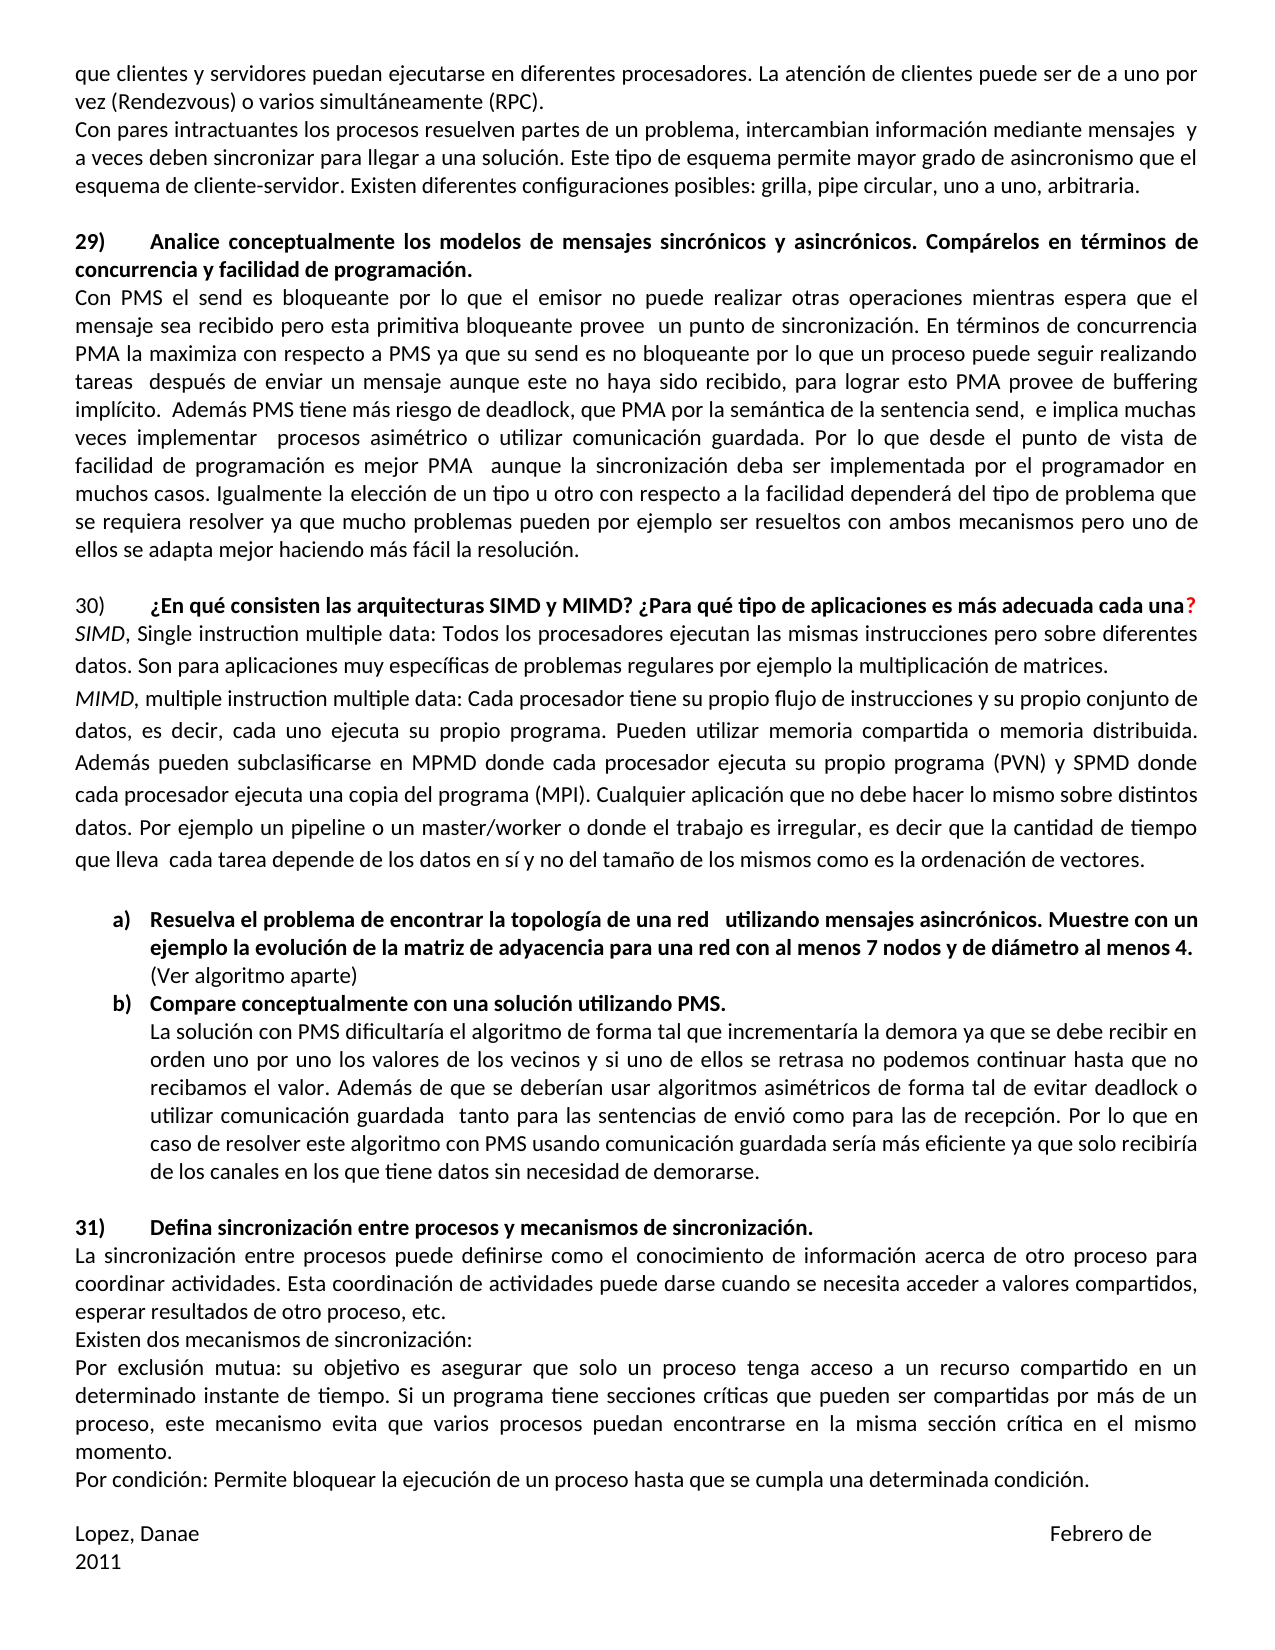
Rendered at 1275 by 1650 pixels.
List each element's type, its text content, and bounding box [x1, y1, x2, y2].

text Con PMS el send es bloqueante por lo que el emisor no puede realizar otras operaciones mientras espera que el mensaje sea recibido pero esta primitiva bloqueante provee un punto de sincronización. En términos de concurrencia PMA la maximiza con respecto a PMS ya que su send es no bloqueante por lo que un proceso puede seguir realizando tareas después de enviar un mensaje aunque este no haya sido recibido, para lograr esto PMA provee de buffering implícito. Además PMS tiene más riesgo de deadlock, que PMA por la semántica de la sentencia send, e implica muchas veces implementar procesos asimétrico o utilizar comunicación guardada. Por lo que desde el punto de vista de facilidad de programación es mejor PMA aunque la sincronización deba ser implementada por el programador en muchos casos. Igualmente la elección de un tipo u otro con respecto a la facilidad dependerá del tipo de problema que se requiera resolver ya que mucho problemas pueden por ejemplo ser resueltos con ambos mecanismos pero uno de ellos se adapta mejor haciendo más fácil la resolución. [75, 283, 1200, 563]
list Compare conceptualmente con una solución utilizando PMS. [112, 989, 1200, 1017]
list Resuelva el problema de encontrar la topología de una red utilizando mensajes asincrónicos. Muestre con un ejemplo la evolución de la matriz de adyacencia para una red con al menos 7 nodos y de diámetro al menos 4. [112, 905, 1200, 961]
text Por exclusión mutua: su objetivo es asegurar que solo un proceso tenga acceso a un recurso compartido en un determinado instante de tiempo. Si un programa tiene secciones críticas que pueden ser compartidas por más de un proceso, este mecanismo evita que varios procesos puedan encontrarse en la misma sección crítica en el mismo momento. [75, 1353, 1200, 1465]
list ¿En qué consisten las arquitecturas SIMD y MIMD? ¿Para qué tipo de aplicaciones es más adecuada cada una? [75, 591, 1200, 619]
list Analice conceptualmente los modelos de mensajes sincrónicos y asincrónicos. Compárelos en términos de concurrencia y facilidad de programación. [75, 227, 1200, 283]
text Existen dos mecanismos de sincronización: [75, 1325, 1200, 1353]
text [75, 59, 1200, 115]
text Por condición: Permite bloquear la ejecución de un proceso hasta que se cumpla una determinada condición. [75, 1465, 1200, 1493]
text SIMD, Single instruction multiple data: Todos los procesadores ejecutan las mismas instrucciones pero sobre diferentes datos. Son para aplicaciones muy específicas de problemas regulares por ejemplo la multiplicación de matrices. [75, 619, 1200, 680]
text (Ver algoritmo aparte) [150, 961, 1200, 989]
list Defina sincronización entre procesos y mecanismos de sincronización. [75, 1213, 1200, 1241]
text La sincronización entre procesos puede definirse como el conocimiento de información acerca de otro proceso para coordinar actividades. Esta coordinación de actividades puede darse cuando se necesita acceder a valores compartidos, esperar resultados de otro proceso, etc. [75, 1241, 1200, 1325]
text MIMD, multiple instruction multiple data: Cada procesador tiene su propio flujo de instrucciones y su propio conjunto de datos, es decir, cada uno ejecuta su propio programa. Pueden utilizar memoria compartida o memoria distribuida. Además pueden subclasificarse en MPMD donde cada procesador ejecuta su propio programa (PVN) y SPMD donde cada procesador ejecuta una copia del programa (MPI). Cualquier aplicación que no debe hacer lo mismo sobre distintos datos. Por ejemplo un pipeline o un master/worker o donde el trabajo es irregular, es decir que la cantidad de tiempo que lleva cada tarea depende de los datos en sí y no del tamaño de los mismos como es la ordenación de vectores. [75, 684, 1200, 873]
text Con pares intractuantes los procesos resuelven partes de un problema, intercambian información mediante mensajes y a veces deben sincronizar para llegar a una solución. Este tipo de esquema permite mayor grado de asincronismo que el esquema de cliente-servidor. Existen diferentes configuraciones posibles: grilla, pipe circular, uno a uno, arbitraria. [75, 115, 1200, 199]
text La solución con PMS dificultaría el algoritmo de forma tal que incrementaría la demora ya que se debe recibir en orden uno por uno los valores de los vecinos y si uno de ellos se retrasa no podemos continuar hasta que no recibamos el valor. Además de que se deberían usar algoritmos asimétricos de forma tal de evitar deadlock o utilizar comunicación guardada tanto para las sentencias de envió como para las de recepción. Por lo que en caso de resolver este algoritmo con PMS usando comunicación guardada sería más eficiente ya que solo recibiría de los canales en los que tiene datos sin necesidad de demorarse. [150, 1017, 1200, 1185]
